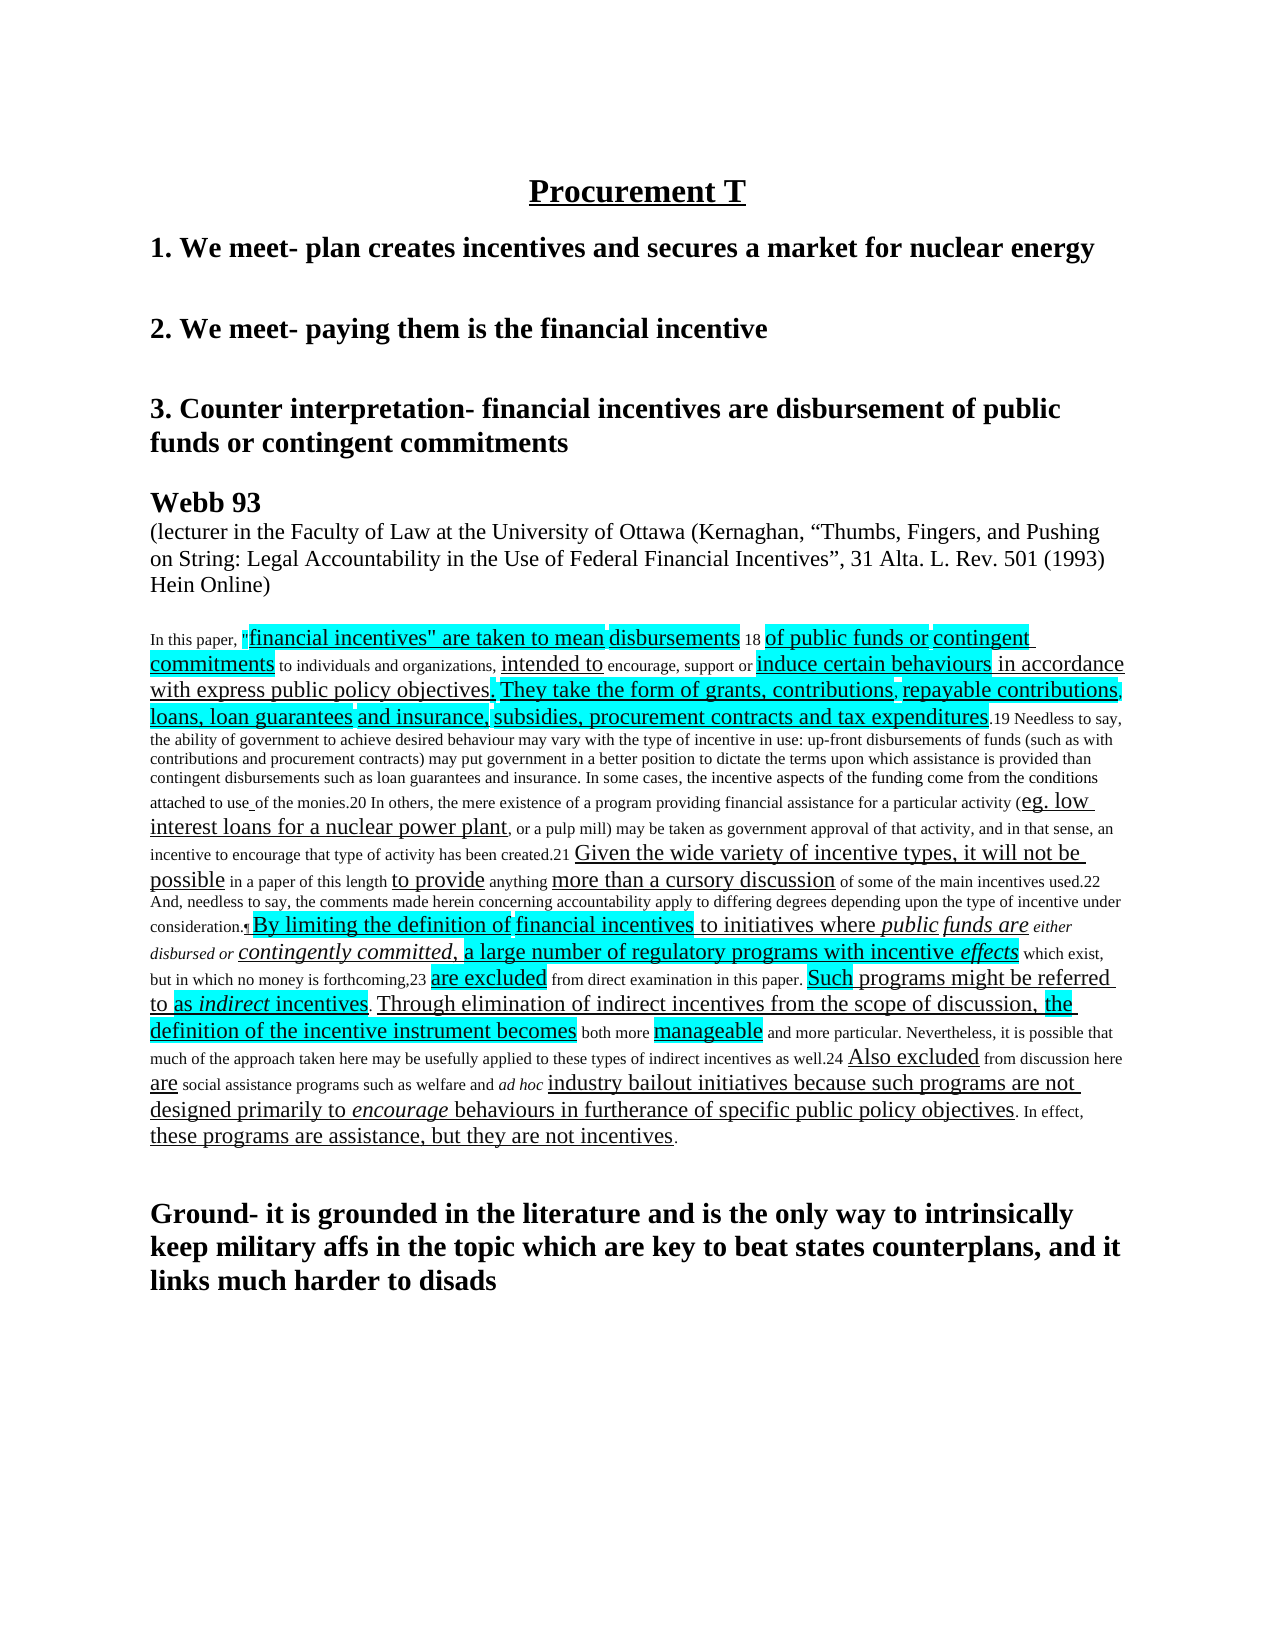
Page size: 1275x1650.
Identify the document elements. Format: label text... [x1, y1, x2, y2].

text Webb 93 [150, 485, 1125, 518]
text In this paper, "financial incentives" are taken to mean disbursements 18 of public funds or contingent commitments to individuals and organizations, intended to encourage, support or induce certain behaviours in accordance with express public policy objectives. They take the form of grants, contributions, repayable contributions, loans, loan guarantees and insurance, subsidies, procurement contracts and tax expenditures.19 Needless to say, the ability of government to achieve desired behaviour may vary with the type of incentive in use: up-front disbursements of funds (such as with contributions and procurement contracts) may put government in a better position to dictate the terms upon which assistance is provided than contingent disbursements such as loan guarantees and insurance. In some cases, the incentive aspects of the funding come from the conditions attached to use of the monies.20 In others, the mere existence of a program providing financial assistance for a particular activity (eg. low interest loans for a nuclear power plant, or a pulp mill) may be taken as government approval of that activity, and in that sense, an incentive to encourage that type of activity has been created.21 Given the wide variety of incentive types, it will not be possible in a paper of this length to provide anything more than a cursory discussion of some of the main incentives used.22 And, needless to say, the comments made herein concerning accountability apply to differing degrees depending upon the type of incentive under consideration.¶ By limiting the definition of financial incentives to initiatives where public funds are either disbursed or contingently committed, a large number of regulatory programs with incentive effects which exist, but in which no money is forthcoming,23 are excluded from direct examination in this paper. Such programs might be referred to as indirect incentives. Through elimination of indirect incentives from the scope of discussion, the definition of the incentive instrument becomes both more manageable and more particular. Nevertheless, it is possible that much of the approach taken here may be usefully applied to these types of indirect incentives as well.24 Also excluded from discussion here are social assistance programs such as welfare and ad hoc industry bailout initiatives because such programs are not designed primarily to encourage behaviours in furtherance of specific public policy objectives. In effect, these programs are assistance, but they are not incentives. [150, 674, 1125, 1148]
subtitle 2. We meet- paying them is the financial incentive [150, 311, 1125, 344]
subtitle Procurement T [150, 171, 1125, 209]
subtitle Ground- it is grounded in the literature and is the only way to intrinsically keep military affs in the topic which are key to beat states counterplans, and it links much harder to disads [150, 1196, 1125, 1296]
text (lecturer in the Faculty of Law at the University of Ottawa (Kernaghan, “Thumbs, Fingers, and Pushing on String: Legal Accountability in the Use of Federal Financial Incentives”, 31 Alta. L. Rev. 501 (1993) Hein Online) [150, 518, 1125, 597]
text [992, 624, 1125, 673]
subtitle 1. We meet- plan creates incentives and secures a market for nuclear energy [150, 230, 1125, 263]
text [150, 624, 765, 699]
subtitle 3. Counter interpretation- financial incentives are disbursement of public funds or contingent commitments [150, 391, 1125, 458]
